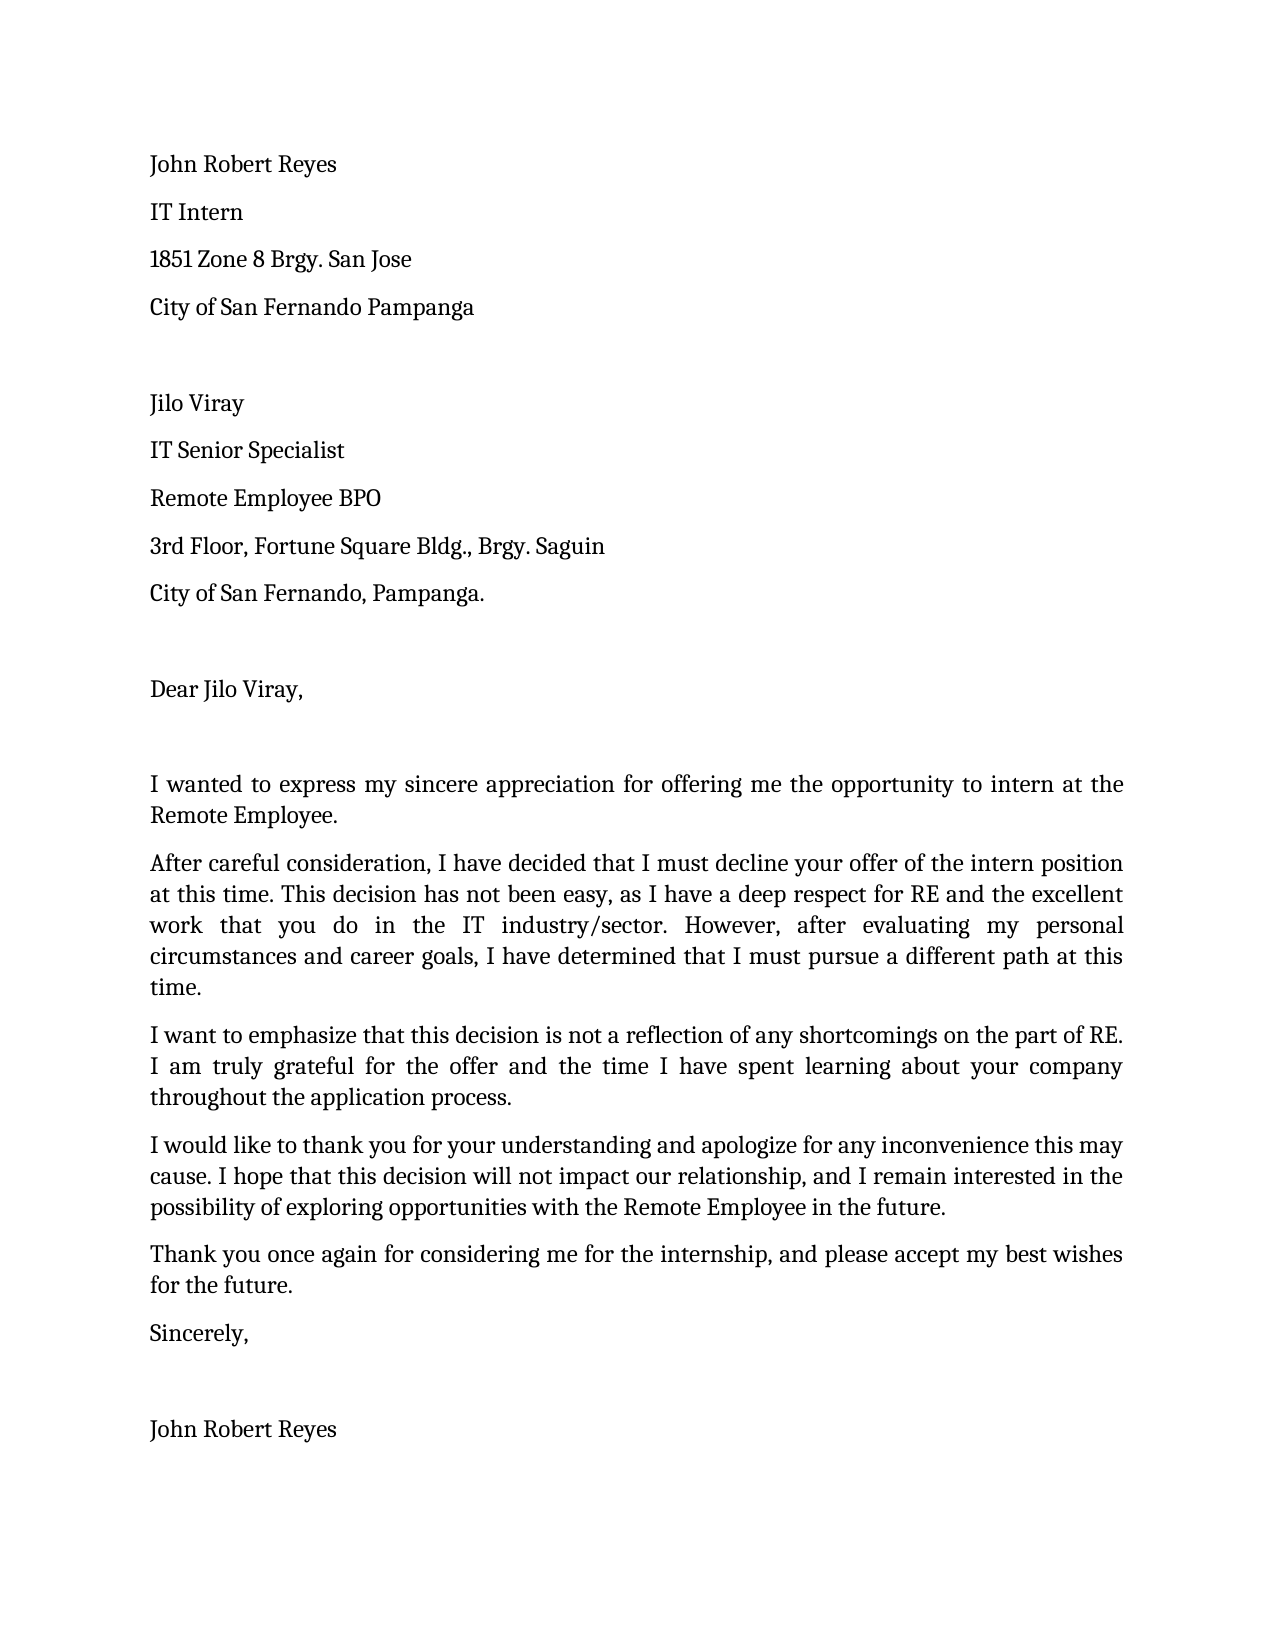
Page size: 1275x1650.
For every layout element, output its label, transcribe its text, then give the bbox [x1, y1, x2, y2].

text 1851 Zone 8 Brgy. San Jose [150, 245, 1125, 274]
text 3rd Floor, Fortune Square Bldg., Brgy. Saguin [150, 532, 1125, 560]
text Thank you once again for considering me for the internship, and please accept my best wishes for the future. [150, 1240, 1125, 1300]
text Sincerely, [150, 1319, 1125, 1348]
text John Robert Reyes [150, 150, 1125, 179]
text I want to emphasize that this decision is not a reflection of any shortcomings on the part of RE. I am truly grateful for the offer and the time I have spent learning about your company throughout the application process. [150, 1021, 1125, 1112]
text City of San Fernando Pampanga [150, 293, 1125, 322]
text IT Intern [150, 198, 1125, 226]
text Remote Employee BPO [150, 484, 1125, 513]
text IT Senior Specialist [150, 436, 1125, 465]
text I would like to thank you for your understanding and apologize for any inconvenience this may cause. I hope that this decision will not impact our relationship, and I remain interested in the possibility of exploring opportunities with the Remote Employee in the future. [150, 1131, 1125, 1221]
text After careful consideration, I have decided that I must decline your offer of the intern position at this time. This decision has not been easy, as I have a deep respect for RE and the excellent work that you do in the IT industry/sector. However, after evaluating my personal circumstances and career goals, I have determined that I must pursue a different path at this time. [150, 849, 1125, 1002]
text I wanted to express my sincere appreciation for offering me the opportunity to intern at the Remote Employee. [150, 770, 1125, 830]
text Jilo Viray [150, 388, 1125, 417]
text John Robert Reyes [150, 1414, 1125, 1443]
text City of San Fernando, Pampanga. [150, 579, 1125, 608]
text Dear Jilo Viray, [150, 675, 1125, 703]
